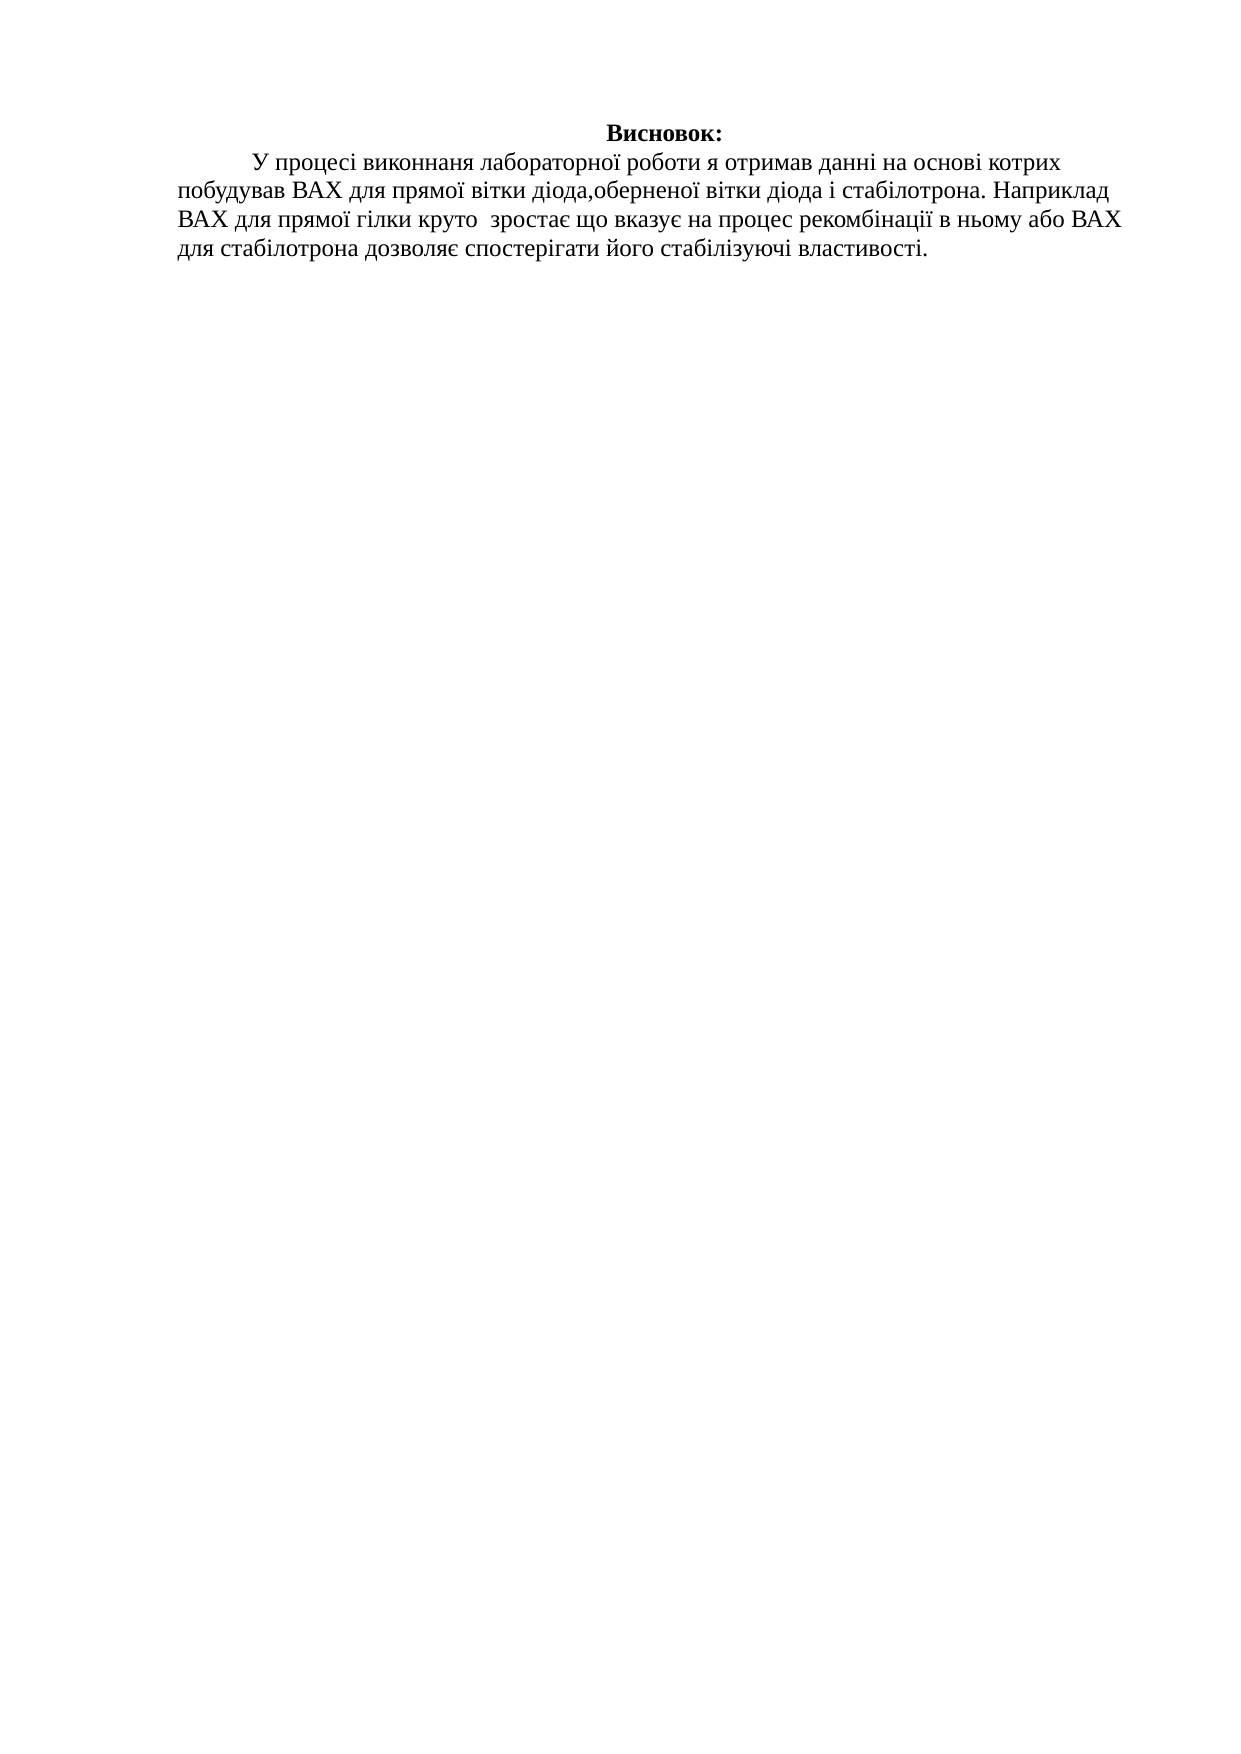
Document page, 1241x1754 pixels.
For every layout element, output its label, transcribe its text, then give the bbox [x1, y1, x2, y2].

text У процесі виконнаня лабораторної роботи я отримав данні на основі котрих побудував ВАХ для прямої вітки діода,оберненої вітки діода і стабілотрона. Наприклад ВАХ для прямої гілки круто зростає що вказує на процес рекомбінації в ньому або ВАХ для стабілотрона дозволяє спостерігати його стабілізуючі властивості. [177, 147, 1152, 262]
text Висновок: [177, 118, 1152, 147]
